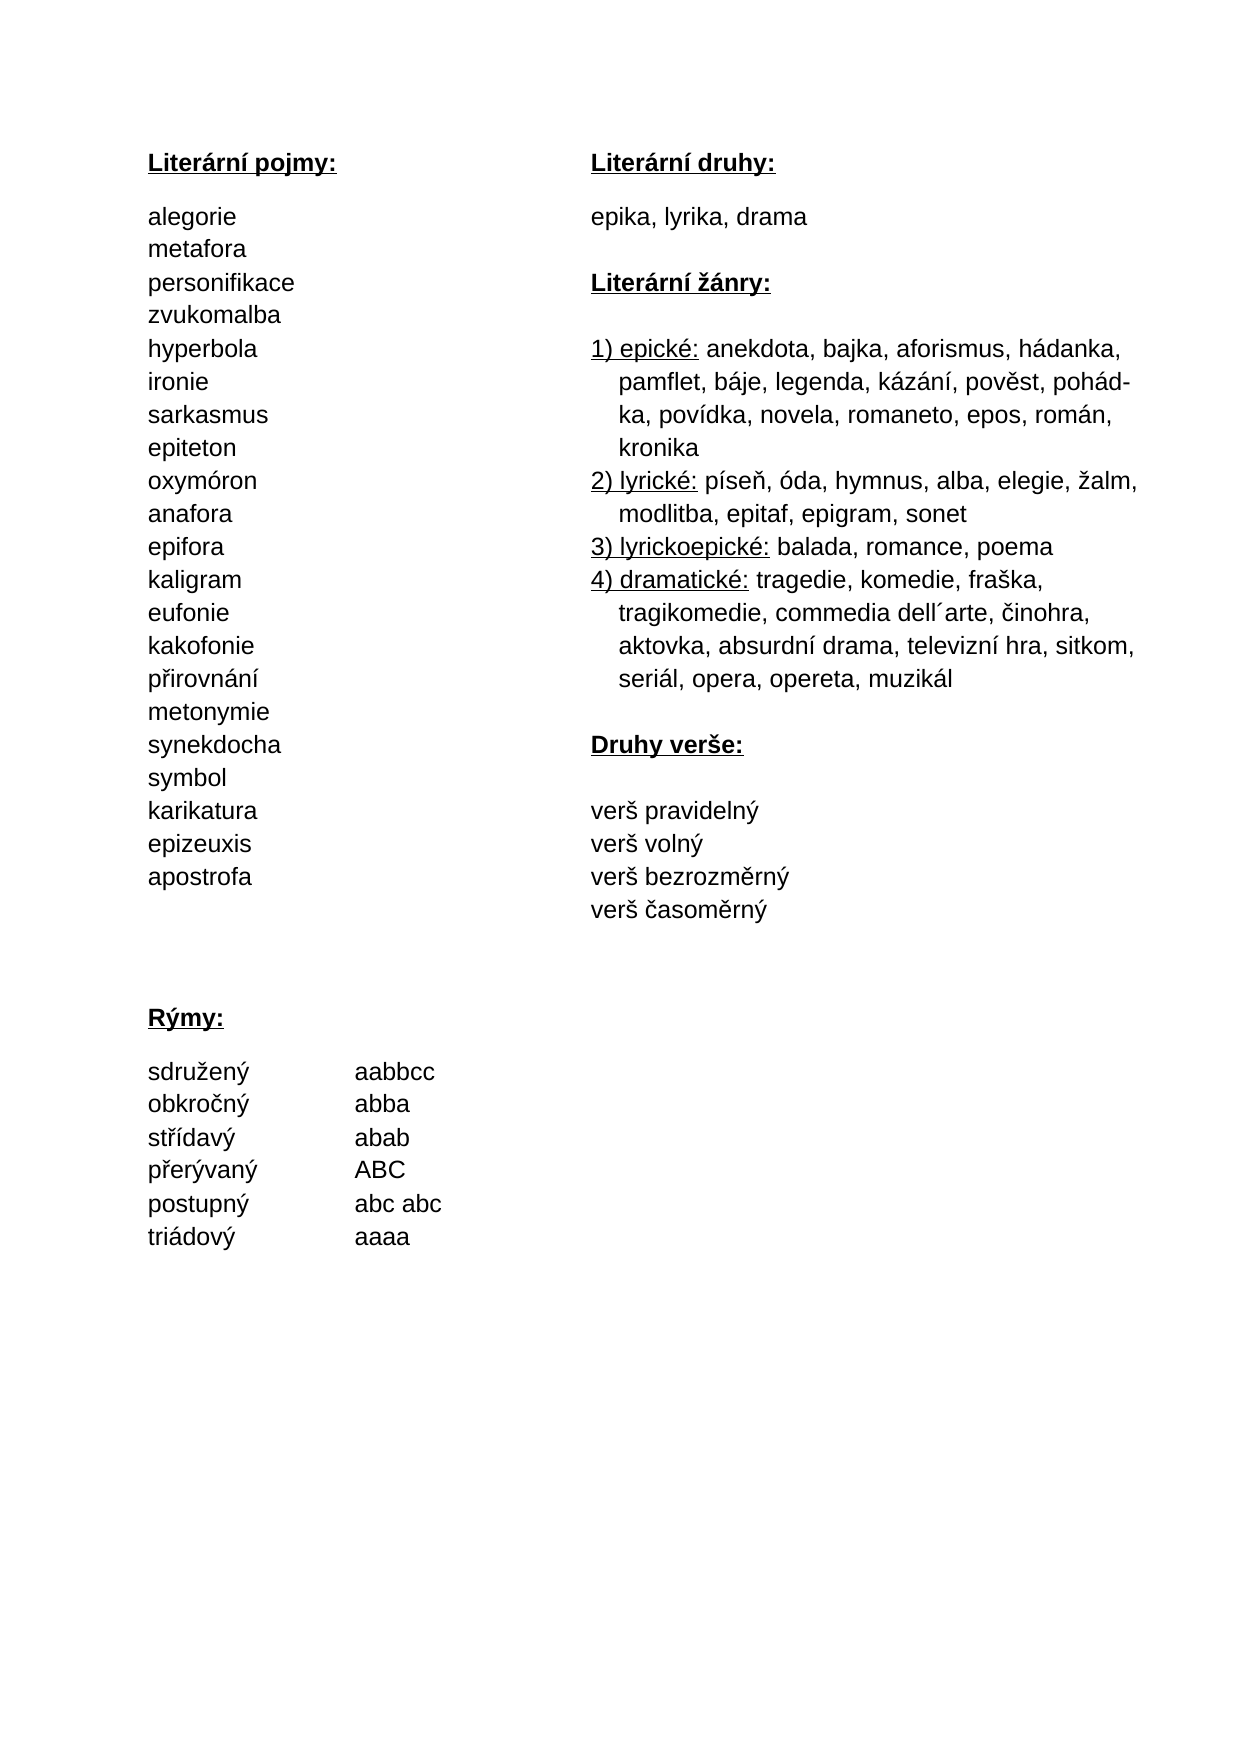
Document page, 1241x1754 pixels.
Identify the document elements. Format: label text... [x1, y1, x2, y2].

text Literární pojmy: Literární druhy: [148, 148, 1093, 176]
text alegorie epika, lyrika, drama metafora personifikace Literární žánry: zvukomalba hyperbola 1) epické: anekdota, bajka, aforismus, hádanka, ironie pamflet, báje, legenda, kázání, pověst, pohád- sarkasmus ka, povídka, novela, romaneto, epos, román, epiteton kronika oxymóron 2) lyrické: píseň, óda, hymnus, alba, elegie, žalm, anafora modlitba, epitaf, epigram, sonet epifora 3) lyrickoepické: balada, romance, poema kaligram 4) dramatické: tragedie, komedie, fraška, eufonie tragikomedie, commedia dell´arte, činohra, kakofonie aktovka, absurdní drama, televizní hra, sitkom, přirovnání seriál, opera, opereta, muzikál metonymie synekdocha Druhy verše: symbol karikatura verš pravidelný epizeuxis verš volný apostrofa verš bezrozměrný verš časoměrný [148, 201, 1152, 924]
text Rýmy: [148, 1003, 1152, 1031]
text sdružený aabbcc obkročný abba střídavý abab přerývaný ABC postupný abc abc triádový aaaa [148, 1056, 1152, 1250]
